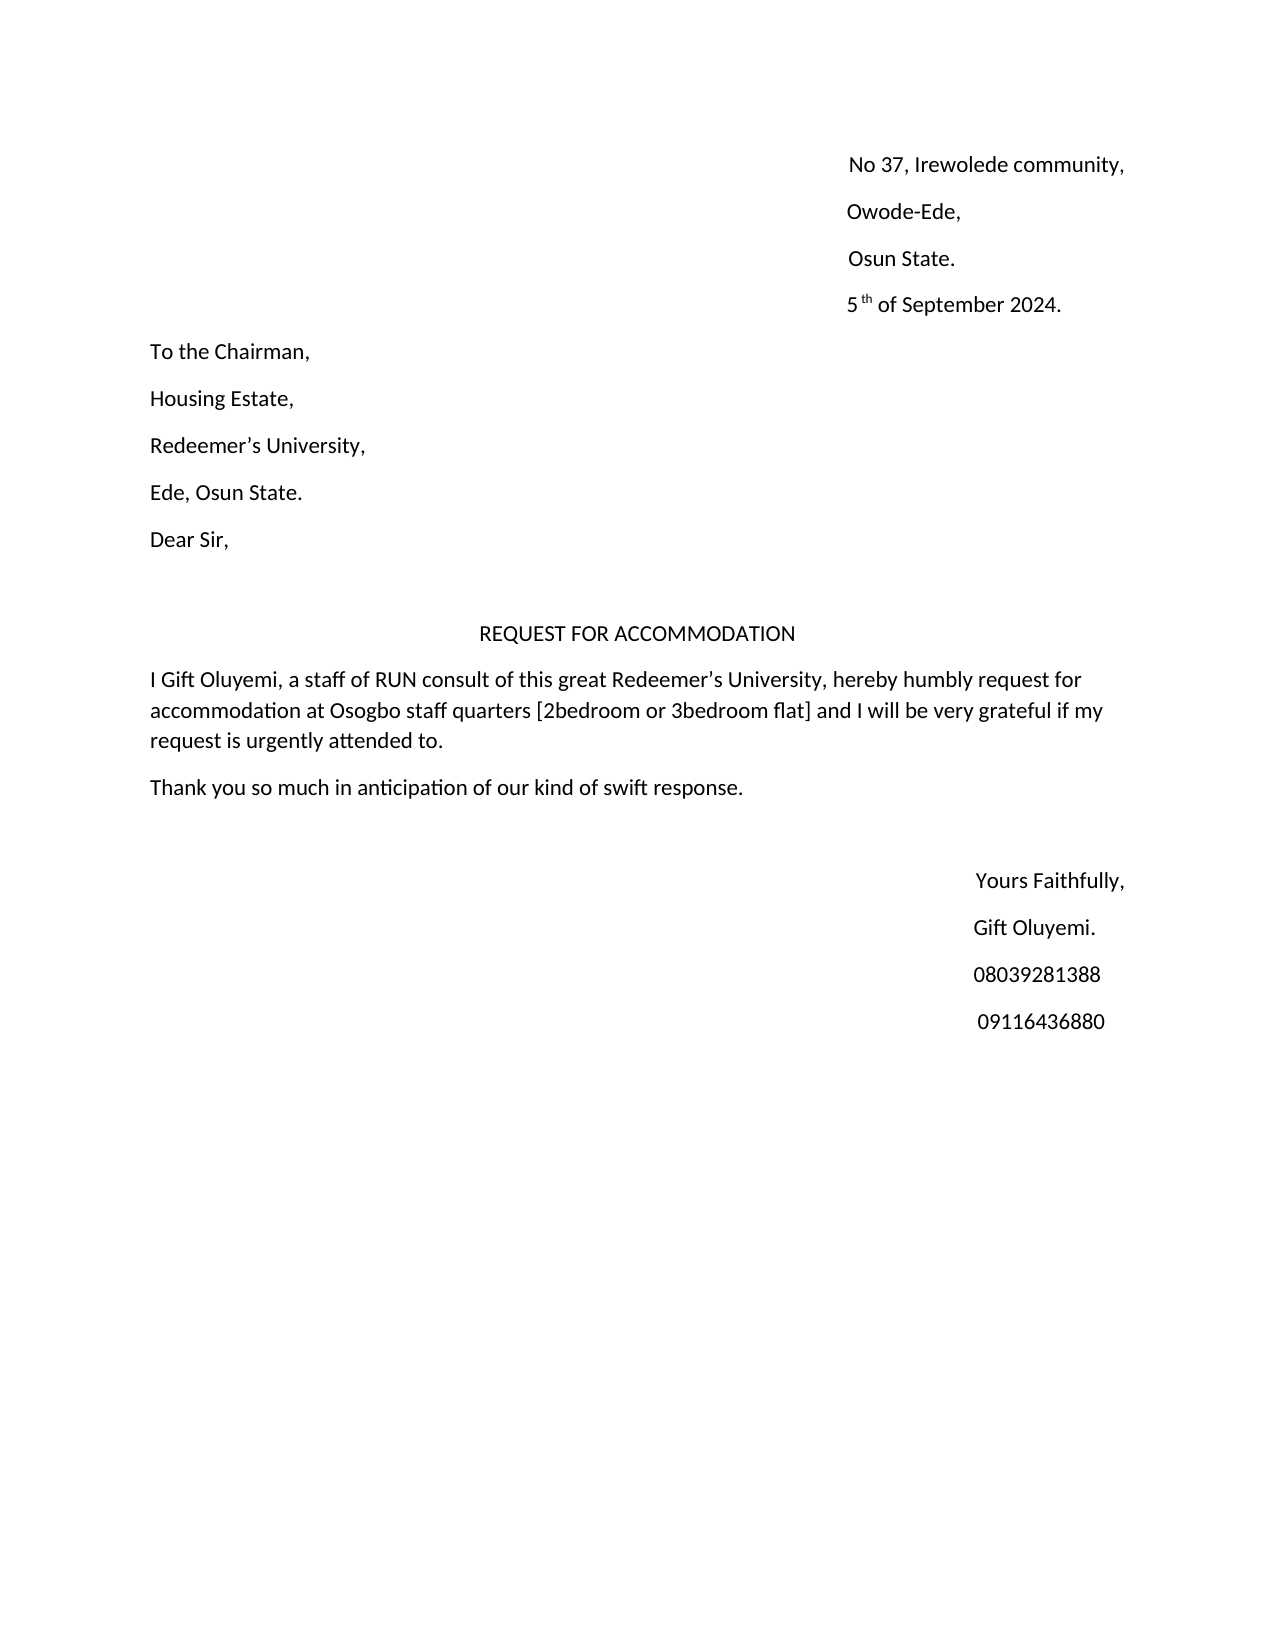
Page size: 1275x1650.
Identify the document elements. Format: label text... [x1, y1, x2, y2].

text 08039281388 [150, 960, 1125, 988]
text Gift Oluyemi. [150, 913, 1125, 942]
text I Gift Oluyemi, a staff of RUN consult of this great Redeemer’s University, hereby humbly request for accommodation at Osogbo staff quarters [2bedroom or 3bedroom flat] and I will be very grateful if my request is urgently attended to. [150, 666, 1125, 754]
text Housing Estate, [150, 384, 1125, 412]
text No 37, Irewolede community, [150, 150, 1125, 178]
text 09116436880 [150, 1007, 1125, 1035]
text Osun State. [150, 244, 1125, 272]
text 5th of September 2024. [150, 291, 1125, 319]
text Owode-Ede, [150, 197, 1125, 225]
text REQUEST FOR ACCOMMODATION [150, 619, 1125, 647]
text Redeemer’s University, [150, 431, 1125, 459]
text Dear Sir, [150, 525, 1125, 553]
text Yours Faithfully, [150, 867, 1125, 895]
text Thank you so much in anticipation of our kind of swift response. [150, 773, 1125, 801]
text To the Chairman, [150, 337, 1125, 366]
text Ede, Osun State. [150, 478, 1125, 506]
